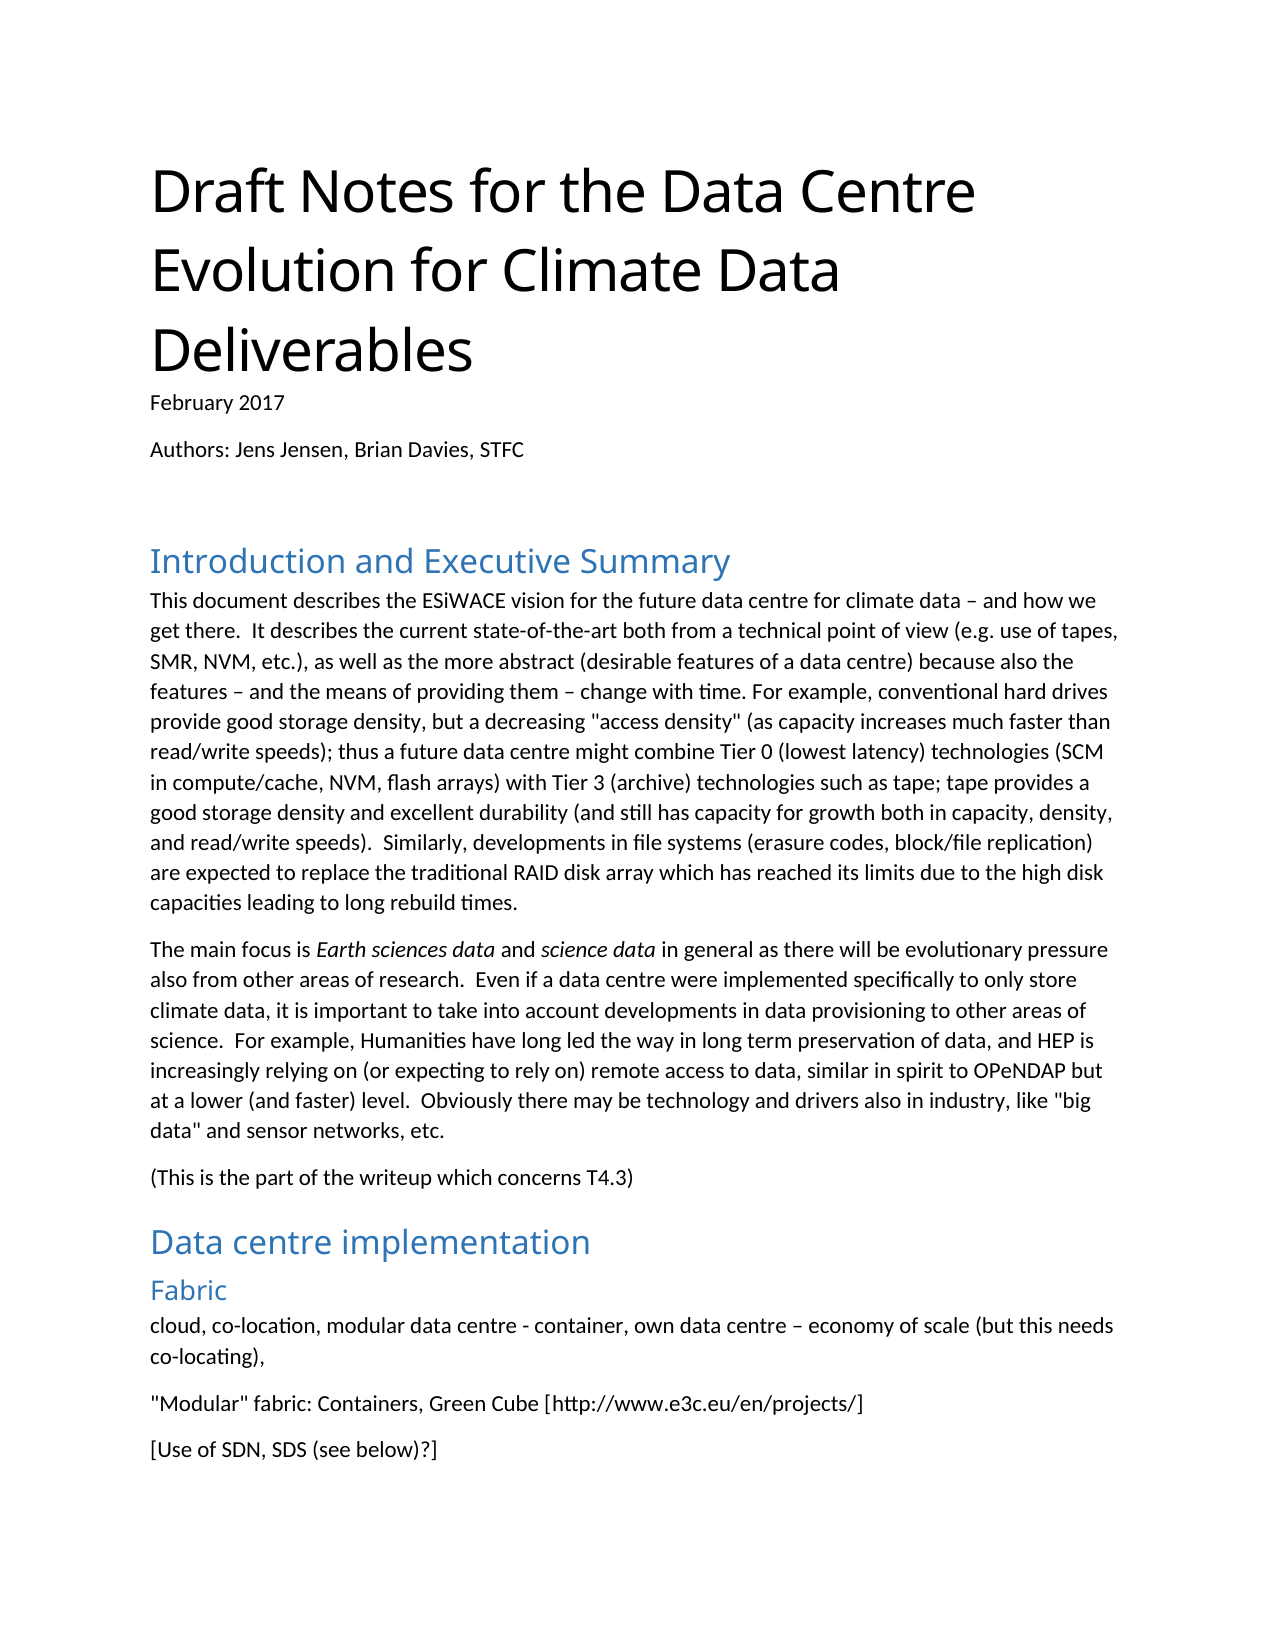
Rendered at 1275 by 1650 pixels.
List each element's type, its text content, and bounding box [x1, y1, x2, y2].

text This document describes the ESiWACE vision for the future data centre for climate data – and how we get there. It describes the current state-of-the-art both from a technical point of view (e.g. use of tapes, SMR, NVM, etc.), as well as the more abstract (desirable features of a data centre) because also the features – and the means of providing them – change with time. For example, conventional hard drives provide good storage density, but a decreasing "access density" (as capacity increases much faster than read/write speeds); thus a future data centre might combine Tier 0 (lowest latency) technologies (SCM in compute/cache, NVM, flash arrays) with Tier 3 (archive) technologies such as tape; tape provides a good storage density and excellent durability (and still has capacity for growth both in capacity, density, and read/write speeds). Similarly, developments in file systems (erasure codes, block/file replication) are expected to replace the traditional RAID disk array which has reached its limits due to the high disk capacities leading to long rebuild times. [150, 586, 1125, 916]
text Authors: Jens Jensen, Brian Davies, STFC [150, 435, 1125, 463]
text The main focus is Earth sciences data and science data in general as there will be evolutionary pressure also from other areas of research. Even if a data centre were implemented specifically to only store climate data, it is important to take into account developments in data provisioning to other areas of science. For example, Humanities have long led the way in long term preservation of data, and HEP is increasingly relying on (or expecting to rely on) remote access to data, similar in spirit to OPeNDAP but at a lower (and faster) level. Obviously there may be technology and drivers also in industry, like "big data" and sensor networks, etc. [150, 935, 1125, 1144]
text [Use of SDN, SDS (see below)?] [150, 1436, 1125, 1463]
subtitle Data centre implementation [150, 1219, 1125, 1264]
subtitle Fabric [150, 1272, 1125, 1309]
subtitle Introduction and Executive Summary [150, 537, 1125, 583]
text February 2017 [150, 388, 1125, 416]
text "Modular" fabric: Containers, Green Cube [http://www.e3c.eu/en/projects/] [150, 1389, 1125, 1417]
text (This is the part of the writeup which concerns T4.3) [150, 1163, 1125, 1191]
text cloud, co-location, modular data centre - container, own data centre – economy of scale (but this needs co-locating), [150, 1312, 1125, 1370]
title Draft Notes for the Data Centre Evolution for Climate Data Deliverables [150, 150, 1125, 388]
